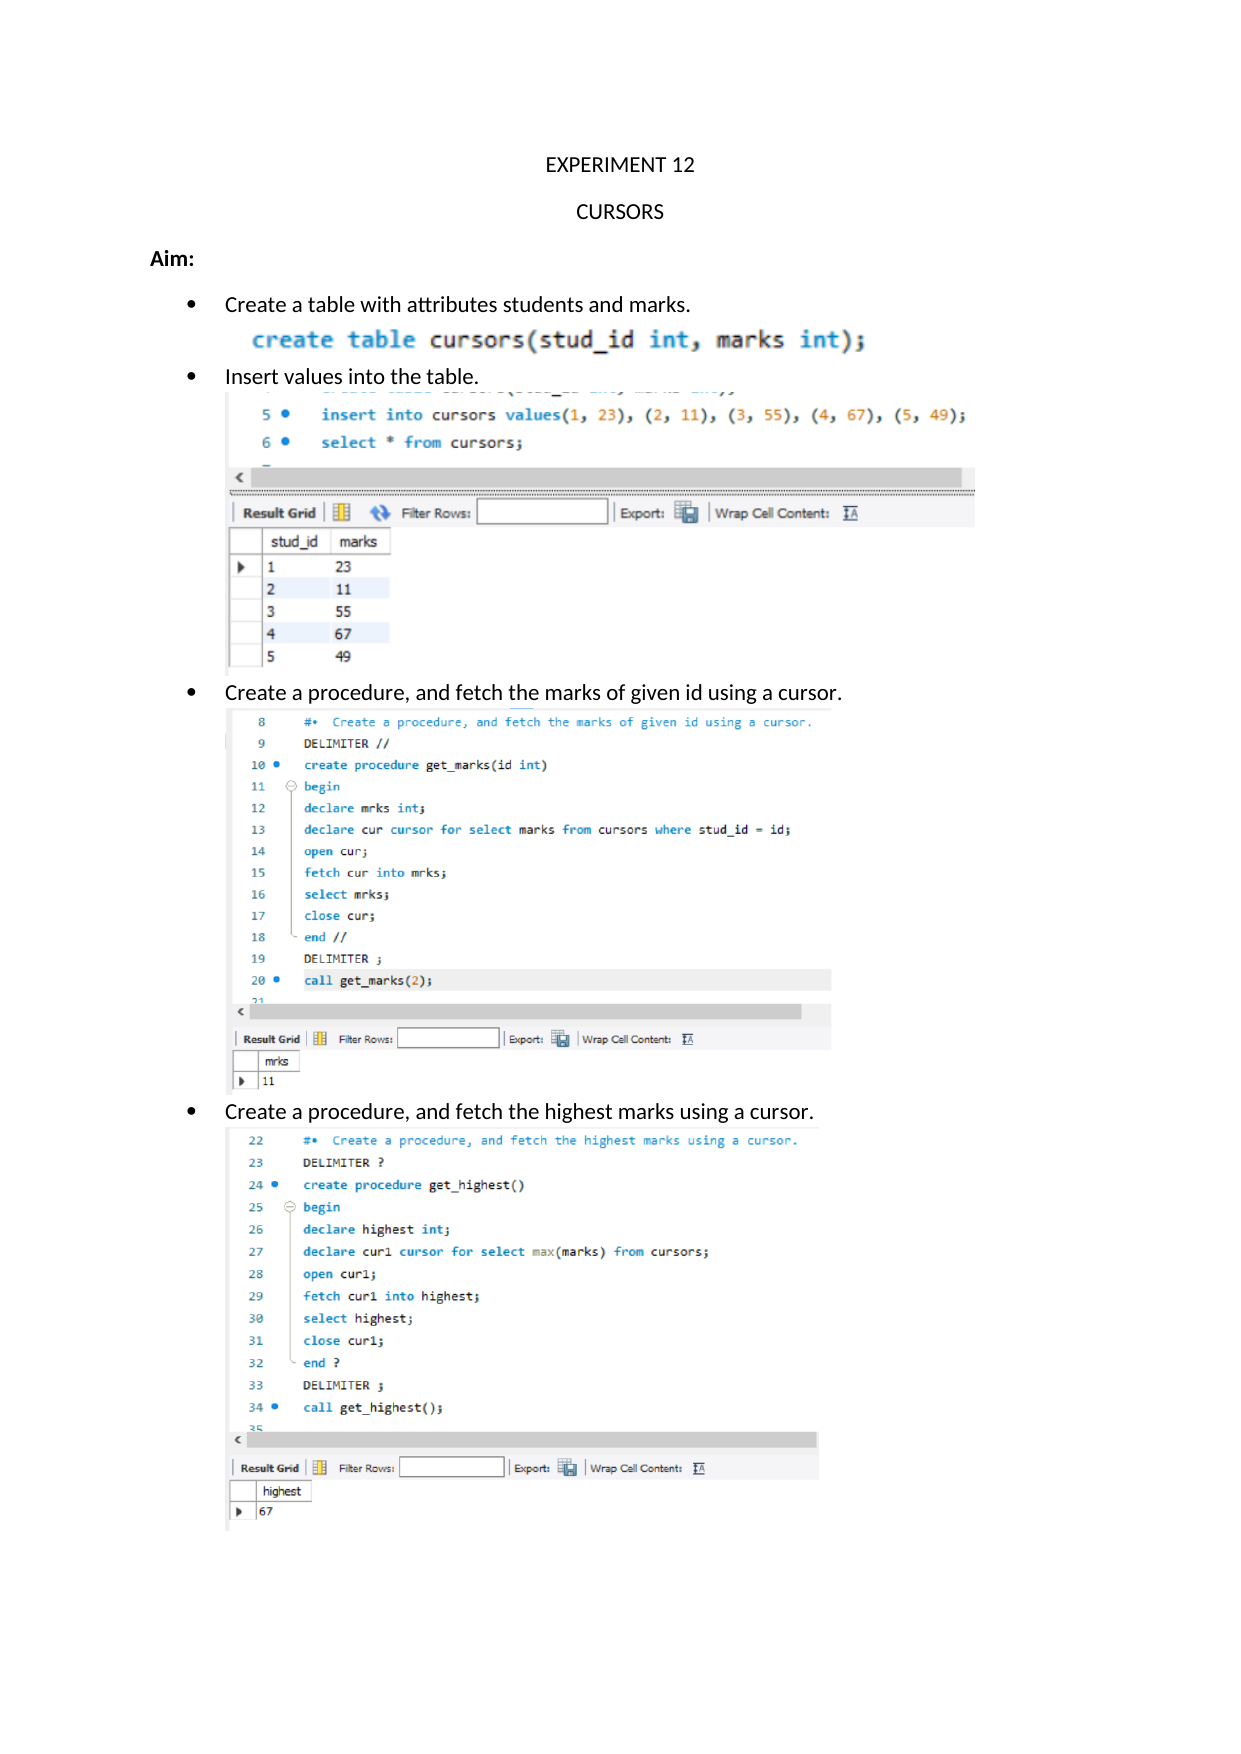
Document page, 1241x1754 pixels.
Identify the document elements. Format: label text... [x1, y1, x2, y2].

list Create a table with attributes students and marks. [187, 291, 1090, 319]
text Aim: [150, 244, 1090, 272]
text CURSORS [150, 197, 1090, 225]
list Insert values into the table. [187, 362, 1090, 390]
list Create a procedure, and fetch the highest marks using a cursor. [187, 1097, 1090, 1125]
picture [225, 392, 975, 676]
picture [225, 1127, 819, 1531]
list Create a procedure, and fetch the marks of given id using a cursor. [187, 678, 1090, 706]
picture [225, 708, 832, 1095]
text EXPERIMENT 12 [150, 150, 1090, 178]
picture [225, 320, 882, 360]
